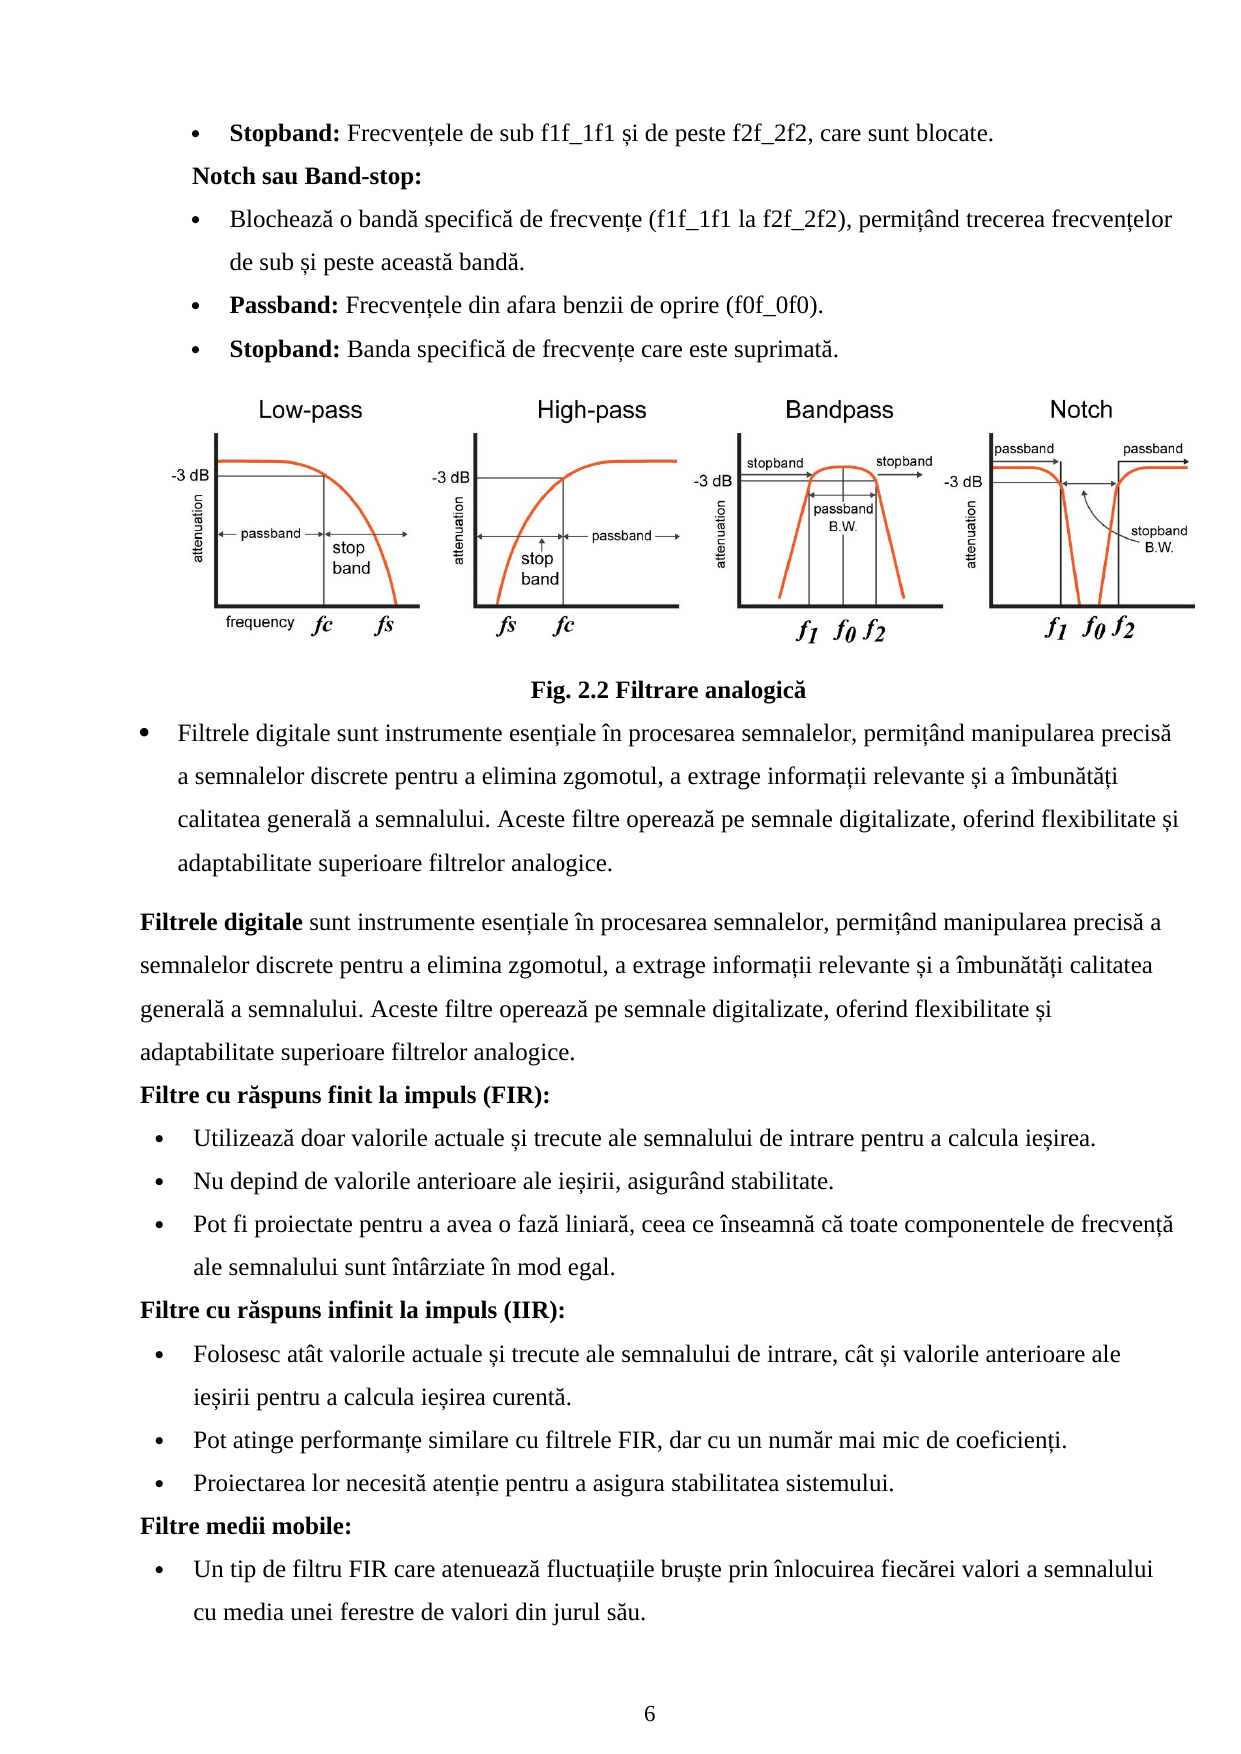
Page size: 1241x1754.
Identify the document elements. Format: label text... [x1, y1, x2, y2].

list Passband: Frecvențele din afara benzii de oprire (f0f_0f0​). [192, 291, 1181, 319]
text Fig. 2.2 Filtrare analogică [156, 675, 1181, 704]
list Filtrele digitale sunt instrumente esențiale în procesarea semnalelor, permițând manipularea precisă a semnalelor discrete pentru a elimina zgomotul, a extrage informații relevante și a îmbunătăți calitatea generală a semnalului. Aceste filtre operează pe semnale digitalizate, oferind flexibilitate și adaptabilitate superioare filtrelor analogice. [140, 718, 1181, 876]
list Pot fi proiectate pentru a avea o fază liniară, ceea ce înseamnă că toate componentele de frecvență ale semnalului sunt întârziate în mod egal. [156, 1209, 1181, 1281]
list Utilizează doar valorile actuale și trecute ale semnalului de intrare pentru a calcula ieșirea. [156, 1123, 1181, 1152]
picture [155, 376, 1219, 661]
list Blochează o bandă specifică de frecvențe (f1f_1f1​ la f2f_2f2​), permițând trecerea frecvențelor de sub și peste această bandă. [192, 204, 1181, 276]
list Proiectarea lor necesită atenție pentru a asigura stabilitatea sistemului. [156, 1468, 1181, 1497]
text Filtre cu răspuns infinit la impuls (IIR): [140, 1296, 1181, 1324]
list Stopband: Banda specifică de frecvențe care este suprimată. [192, 334, 1181, 362]
text Notch sau Band-stop: [156, 161, 1181, 190]
text Filtre cu răspuns finit la impuls (FIR): [140, 1080, 1181, 1109]
list Pot atinge performanțe similare cu filtrele FIR, dar cu un număr mai mic de coeficienți. [156, 1425, 1181, 1454]
list Stopband: Frecvențele de sub f1f_1f1​ și de peste f2f_2f2​, care sunt blocate. [192, 118, 1181, 147]
list Folosesc atât valorile actuale și trecute ale semnalului de intrare, cât și valorile anterioare ale ieșirii pentru a calcula ieșirea curentă. [156, 1339, 1181, 1411]
text Filtre medii mobile: [140, 1511, 1181, 1540]
text Filtrele digitale sunt instrumente esențiale în procesarea semnalelor, permițând manipularea precisă a semnalelor discrete pentru a elimina zgomotul, a extrage informații relevante și a îmbunătăți calitatea generală a semnalului. Aceste filtre operează pe semnale digitalizate, oferind flexibilitate și adaptabilitate superioare filtrelor analogice. [140, 907, 1181, 1066]
list Nu depind de valorile anterioare ale ieșirii, asigurând stabilitate. [156, 1166, 1181, 1195]
list Un tip de filtru FIR care atenuează fluctuațiile bruște prin înlocuirea fiecărei valori a semnalului cu media unei ferestre de valori din jurul său. [156, 1554, 1181, 1626]
